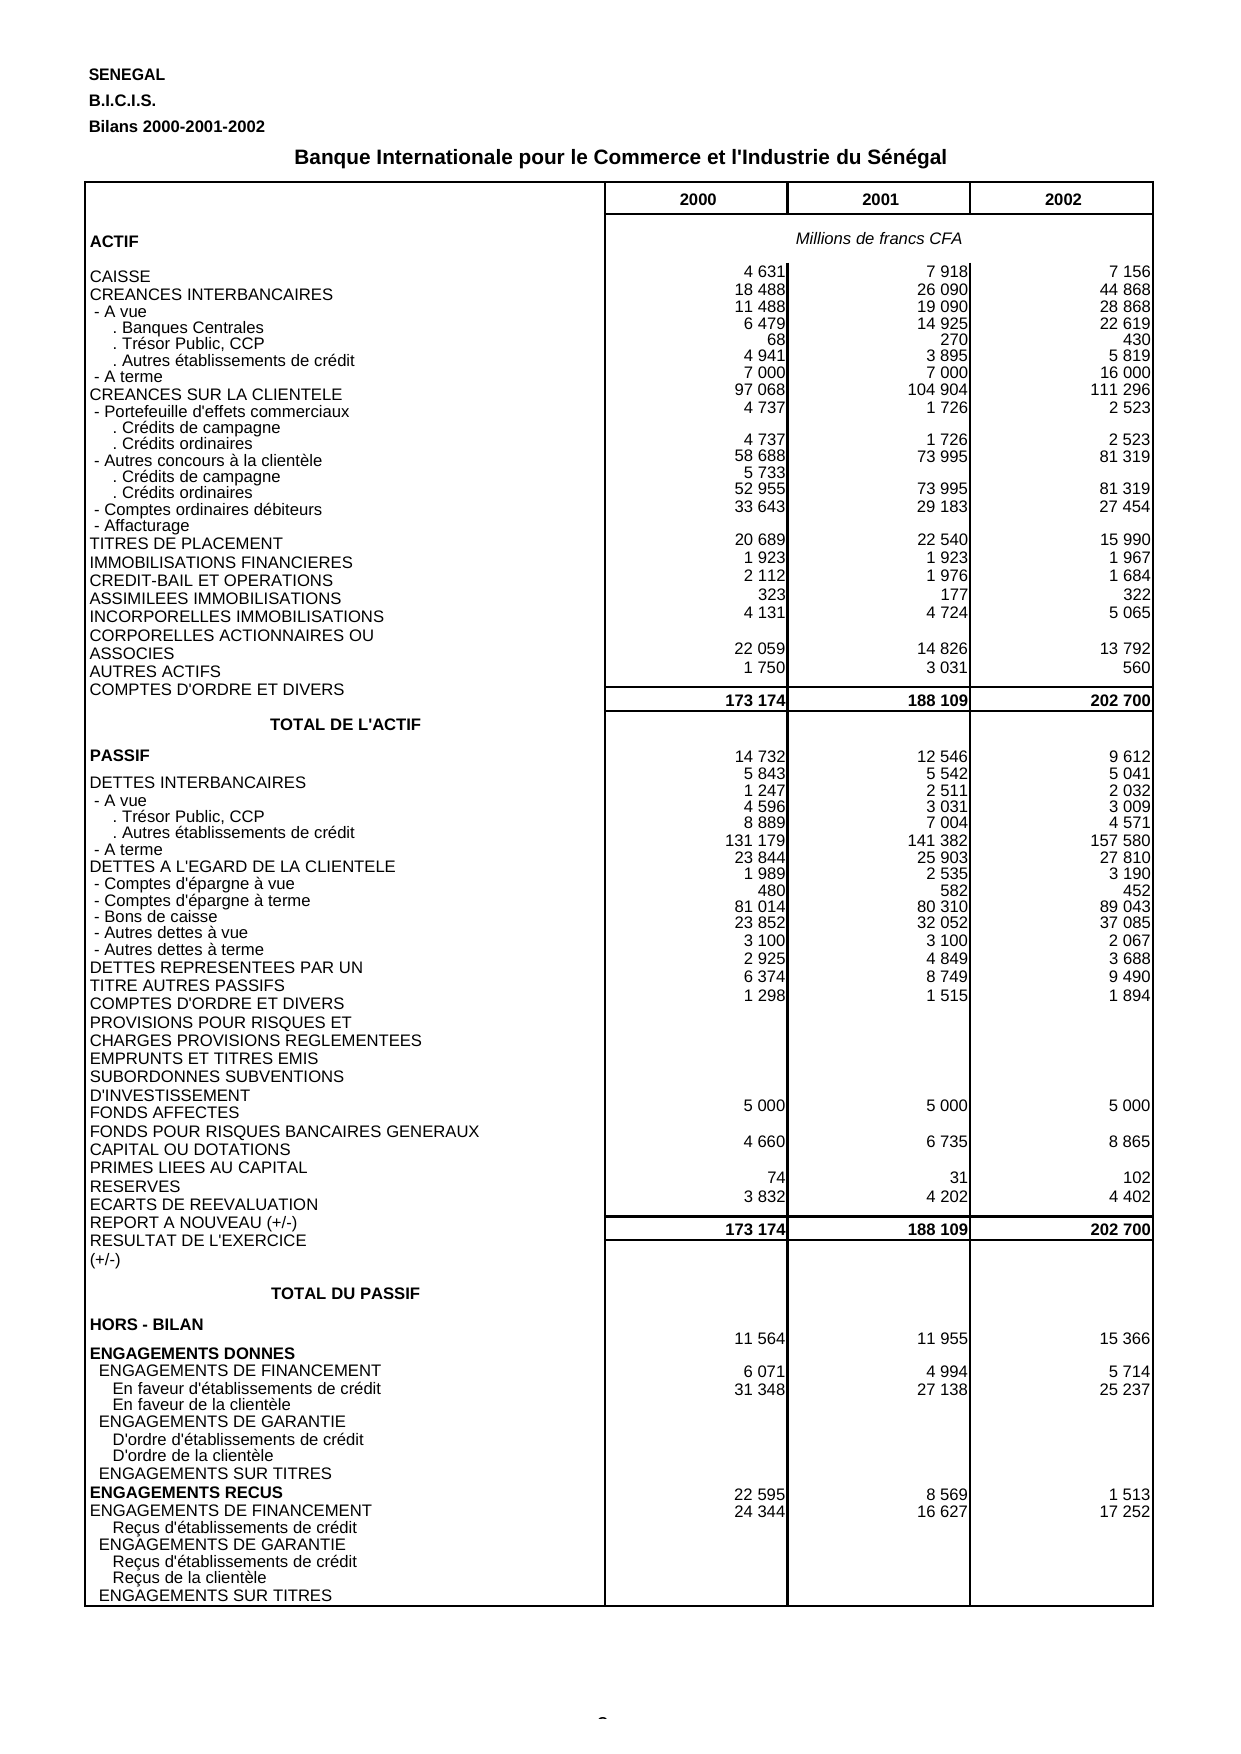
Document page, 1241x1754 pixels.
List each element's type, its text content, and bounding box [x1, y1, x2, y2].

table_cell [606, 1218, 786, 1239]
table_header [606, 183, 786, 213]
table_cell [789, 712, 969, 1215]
text SENEGAL B.I.C.I.S. [88, 65, 218, 110]
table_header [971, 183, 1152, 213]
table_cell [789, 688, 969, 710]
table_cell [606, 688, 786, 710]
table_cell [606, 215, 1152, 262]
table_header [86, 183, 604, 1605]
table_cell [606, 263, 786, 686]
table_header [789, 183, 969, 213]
text Bilans 2000-2001-2002 [88, 117, 1213, 137]
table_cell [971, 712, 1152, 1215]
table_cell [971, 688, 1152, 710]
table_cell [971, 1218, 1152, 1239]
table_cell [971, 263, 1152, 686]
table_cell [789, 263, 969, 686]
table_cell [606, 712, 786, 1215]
subtitle Banque Internationale pour le Commerce et l'Industrie du Sénégal [191, 144, 1051, 168]
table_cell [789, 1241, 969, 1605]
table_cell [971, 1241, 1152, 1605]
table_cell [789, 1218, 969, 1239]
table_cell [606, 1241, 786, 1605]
